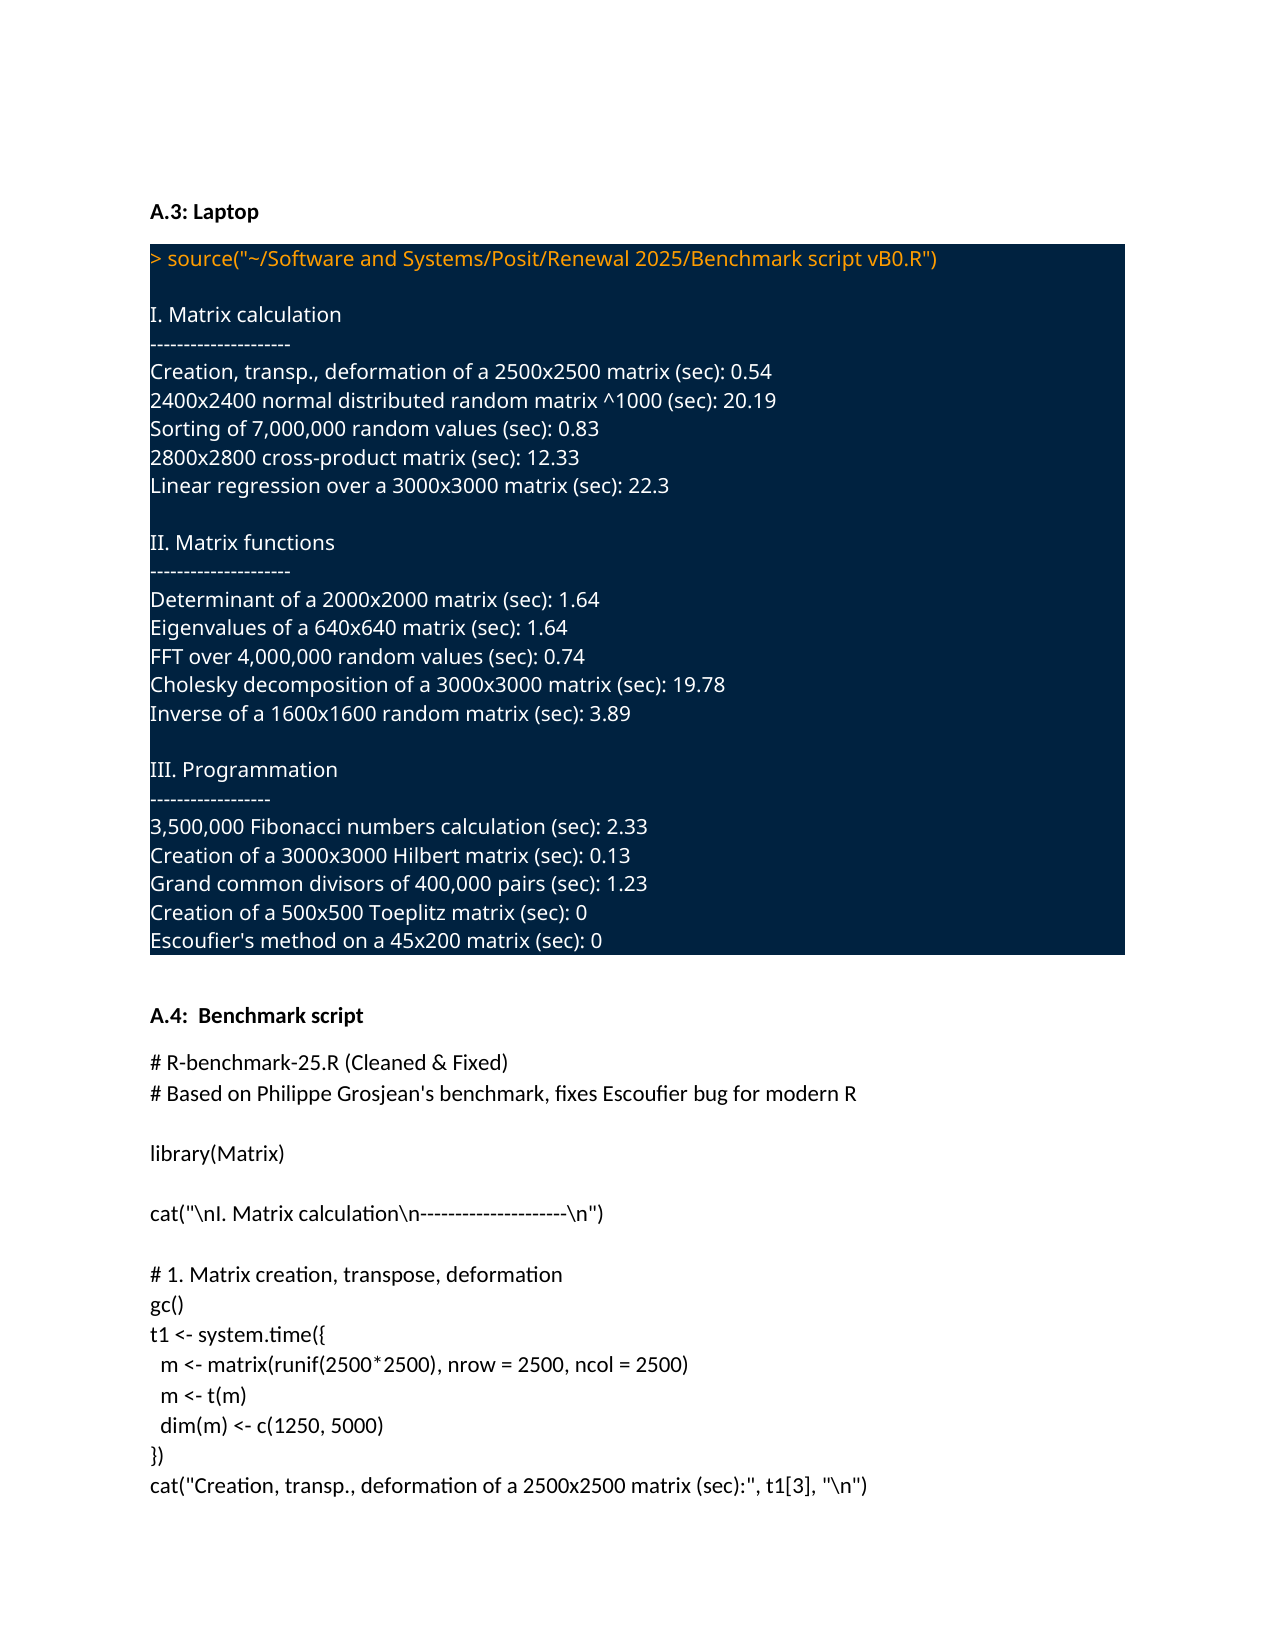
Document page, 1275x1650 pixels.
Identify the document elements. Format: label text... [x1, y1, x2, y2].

text Creation of a 3000x3000 Hilbert matrix (sec): 0.13 [150, 841, 1125, 869]
text t1 <- system.time({ [150, 1320, 1125, 1348]
text # Based on Philippe Grosjean's benchmark, fixes Escoufier bug for modern R [150, 1079, 1125, 1107]
text Linear regression over a 3000x3000 matrix (sec): 22.3 [150, 471, 1125, 500]
text --------------------- [150, 557, 1125, 585]
text Creation, transp., deformation of a 2500x2500 matrix (sec): 0.54 [150, 357, 1125, 386]
text Cholesky decomposition of a 3000x3000 matrix (sec): 19.78 [150, 670, 1125, 699]
text ------------------ [150, 784, 1125, 812]
text 3,500,000 Fibonacci numbers calculation (sec): 2.33 [150, 812, 1125, 841]
text Determinant of a 2000x2000 matrix (sec): 1.64 [150, 585, 1125, 613]
text > source("~/Software and Systems/Posit/Renewal 2025/Benchmark script vB0.R") [150, 244, 1125, 272]
text cat("Creation, transp., deformation of a 2500x2500 matrix (sec):", t1[3], "\n") [150, 1471, 1125, 1499]
text gc() [150, 1290, 1125, 1318]
text A.4: Benchmark script [150, 1002, 1125, 1029]
text --------------------- [150, 329, 1125, 357]
text Grand common divisors of 400,000 pairs (sec): 1.23 [150, 869, 1125, 898]
text Sorting of 7,000,000 random values (sec): 0.83 [150, 414, 1125, 443]
text cat("\nI. Matrix calculation\n---------------------\n") [150, 1199, 1125, 1227]
text library(Matrix) [150, 1139, 1125, 1167]
text m <- matrix(runif(2500*2500), nrow = 2500, ncol = 2500) [150, 1351, 1125, 1378]
text III. Programmation [150, 756, 1125, 784]
text 2400x2400 normal distributed random matrix ^1000 (sec): 20.19 [150, 386, 1125, 414]
text Eigenvalues of a 640x640 matrix (sec): 1.64 [150, 613, 1125, 642]
text A.3: Laptop [150, 197, 1125, 225]
text dim(m) <- c(1250, 5000) [150, 1411, 1125, 1439]
text # 1. Matrix creation, transpose, deformation [150, 1260, 1125, 1288]
text Escoufier's method on a 45x200 matrix (sec): 0 [150, 926, 1125, 955]
text 2800x2800 cross-product matrix (sec): 12.33 [150, 443, 1125, 471]
text Creation of a 500x500 Toeplitz matrix (sec): 0 [150, 898, 1125, 926]
text }) [150, 1441, 1125, 1469]
text m <- t(m) [150, 1381, 1125, 1409]
text I. Matrix calculation [150, 301, 1125, 329]
text II. Matrix functions [150, 528, 1125, 557]
text Inverse of a 1600x1600 random matrix (sec): 3.89 [150, 699, 1125, 727]
text FFT over 4,000,000 random values (sec): 0.74 [150, 642, 1125, 670]
text # R-benchmark-25.R (Cleaned & Fixed) [150, 1048, 1125, 1076]
